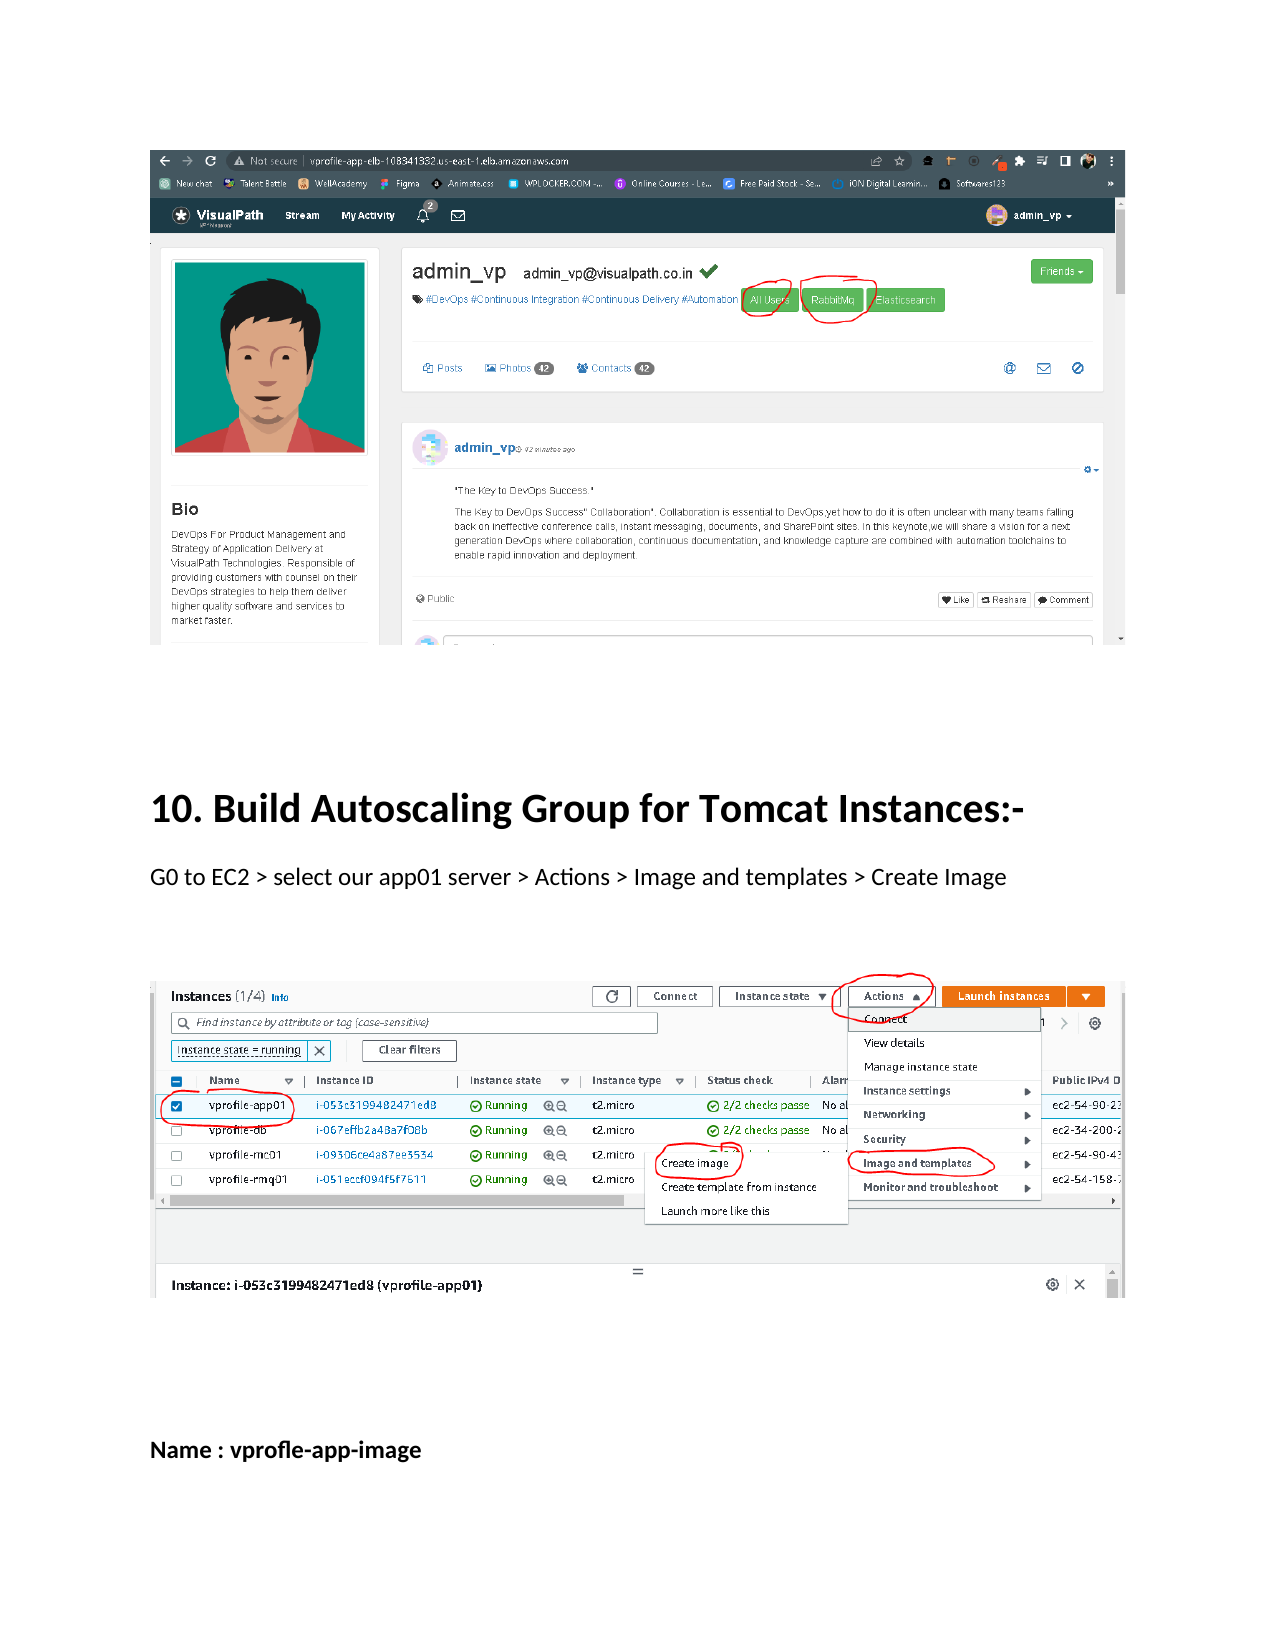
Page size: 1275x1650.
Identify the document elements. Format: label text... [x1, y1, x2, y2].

picture [150, 972, 1125, 1298]
text G0 to EC2 > select our app01 server > Actions > Image and templates > Create Image [150, 861, 1125, 891]
picture [150, 150, 1125, 645]
text 10. Build Autoscaling Group for Tomcat Instances:- [150, 782, 1125, 832]
text Name : vprofle-app-image [150, 1434, 1125, 1465]
